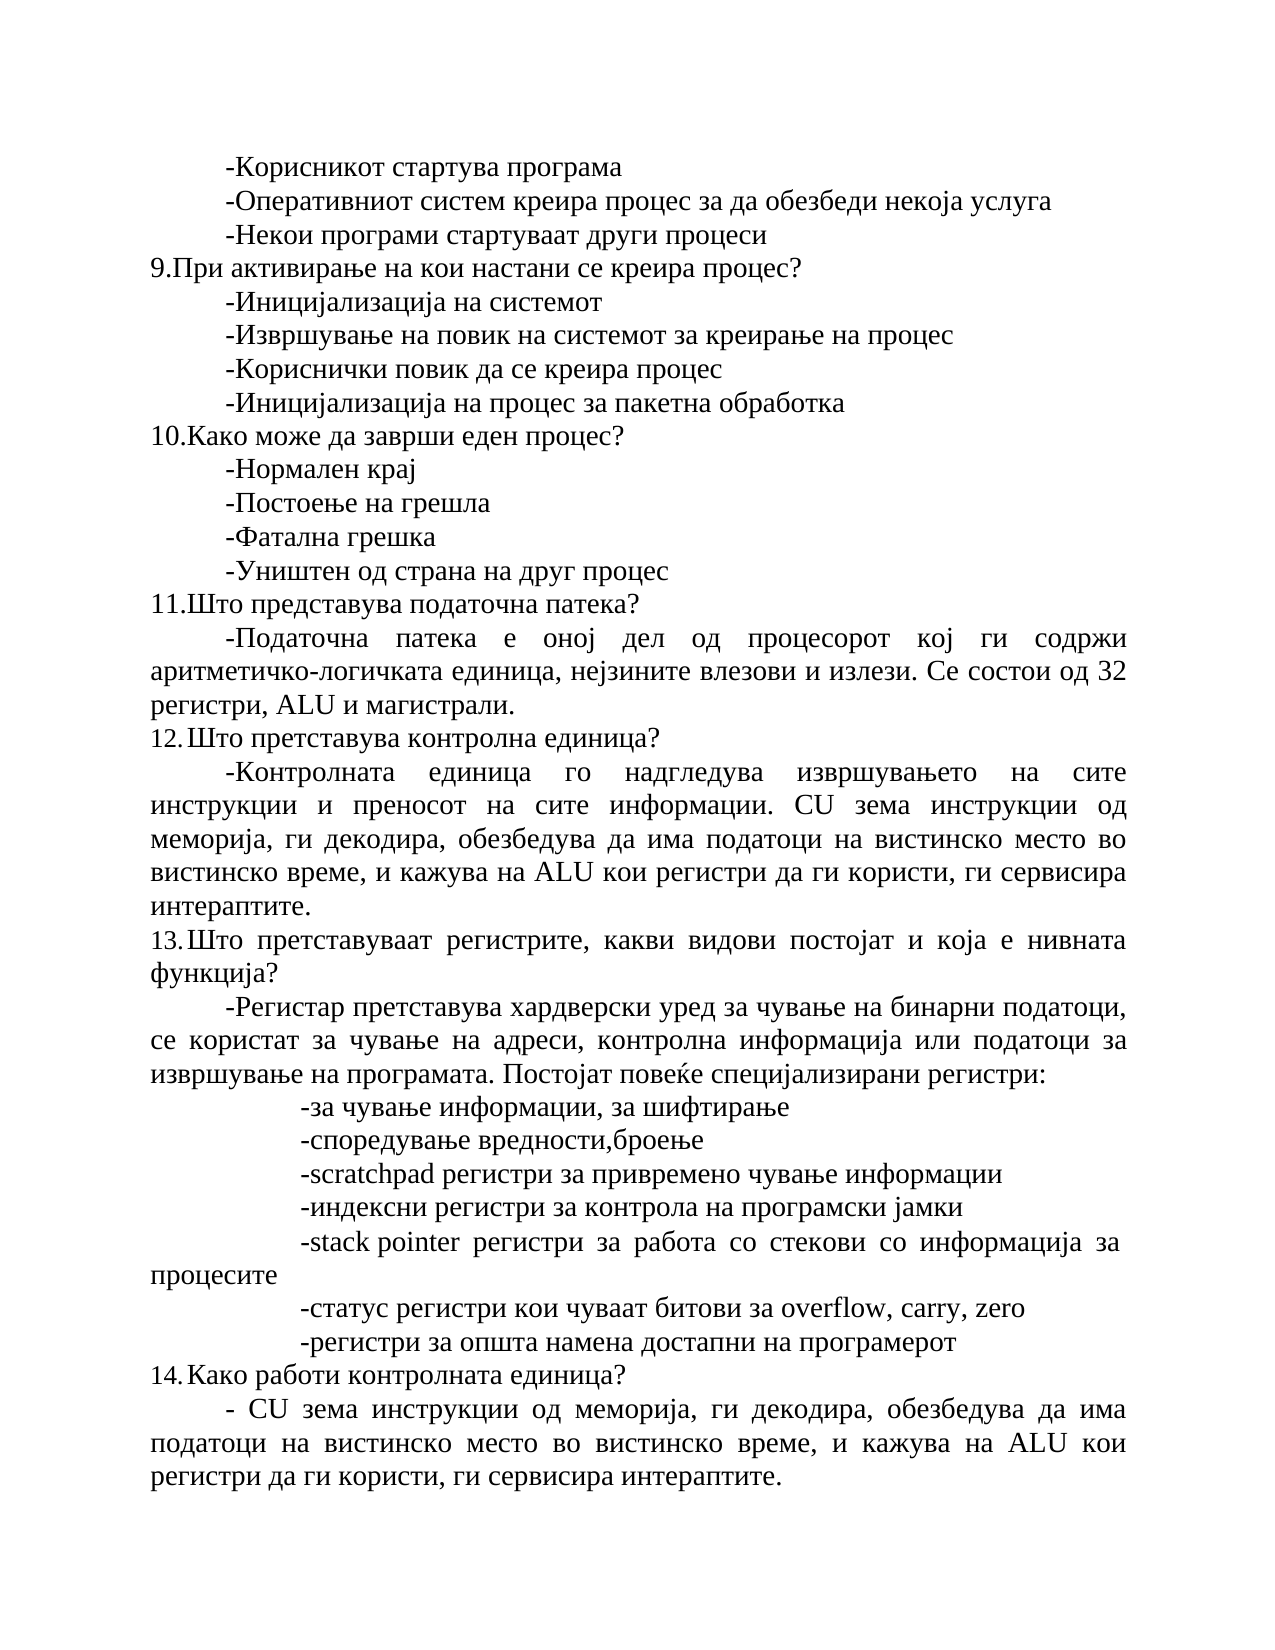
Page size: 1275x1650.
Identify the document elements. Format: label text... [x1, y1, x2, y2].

text -Уништен од страна на друг процес 11.Што представува податочна патека? [150, 553, 671, 620]
text - CU зема инструкции од меморија, ги декодира, обезбедува да има податоци на вистинско место во вистинско време, и кажува на ALU кои регистри да ги користи, ги сервисира интераптите. [150, 1391, 1127, 1492]
list Како работи контролната единица? [150, 1358, 1146, 1391]
text -Податочна патека е оној дел од процесорот кој ги содржи аритметичко-логичката единица, нејзините влезови и излези. Се состои од 32 регистри, ALU и магистрали. [150, 620, 1128, 720]
text -scratchpad регистри за привремено чување информации [300, 1157, 1146, 1190]
text процесите [150, 1257, 282, 1291]
text -регистри за општа намена достапни на програмерот [300, 1324, 1146, 1358]
text -Фатална грешка [225, 519, 1146, 553]
text -Оперативниот систем креира процес за да обезбеди некоја услуга [225, 183, 1146, 217]
text -индексни регистри за контрола на програмски јамки [300, 1190, 1146, 1224]
text -Кориснички повик да се креира процес [225, 351, 1146, 385]
text -Постоење на грешла [225, 486, 1146, 519]
text -Нормален крај [225, 452, 1146, 485]
text -Иницијализација на процес за пакетна обработка 10.Како може да заврши еден процес? [150, 385, 847, 452]
text -Корисникот стартува програма [225, 150, 1146, 183]
text -stack pointer регистри за работа со стекови со информација за [300, 1224, 1146, 1257]
text -за чување информации, за шифтирање [300, 1089, 1146, 1123]
text -Некои програми стартуваат други процеси 9.При активирање на кои настани се креира процес? [150, 217, 804, 284]
text -Регистар претставува хардверски уред за чување на бинарни податоци, се користат за чување на адреси, контролна информација или податоци за извршување на програмата. Постојат повеќе специјализирани регистри: [150, 989, 1128, 1089]
list Што претставуваат регистрите, какви видови постојат и која е нивната функција? [150, 922, 1127, 989]
text -Контролната единица го надгледува извршувањето на сите инструкции и преносот на сите информации. CU зема инструкции од меморија, ги декодира, обезбедува да има податоци на вистинско место во вистинско време, и кажува на ALU кои регистри да ги користи, ги сервисира интераптите. [150, 754, 1128, 922]
text -споредување вредности,броење [300, 1123, 1146, 1157]
list Што претставува контролна единица? [150, 720, 1146, 754]
text -Извршување на повик на системот за креирање на процес [225, 318, 1146, 351]
text -статус регистри кои чуваат битови за overflow, carry, zero [300, 1291, 1146, 1324]
text -Иницијализација на системот [225, 284, 1146, 318]
